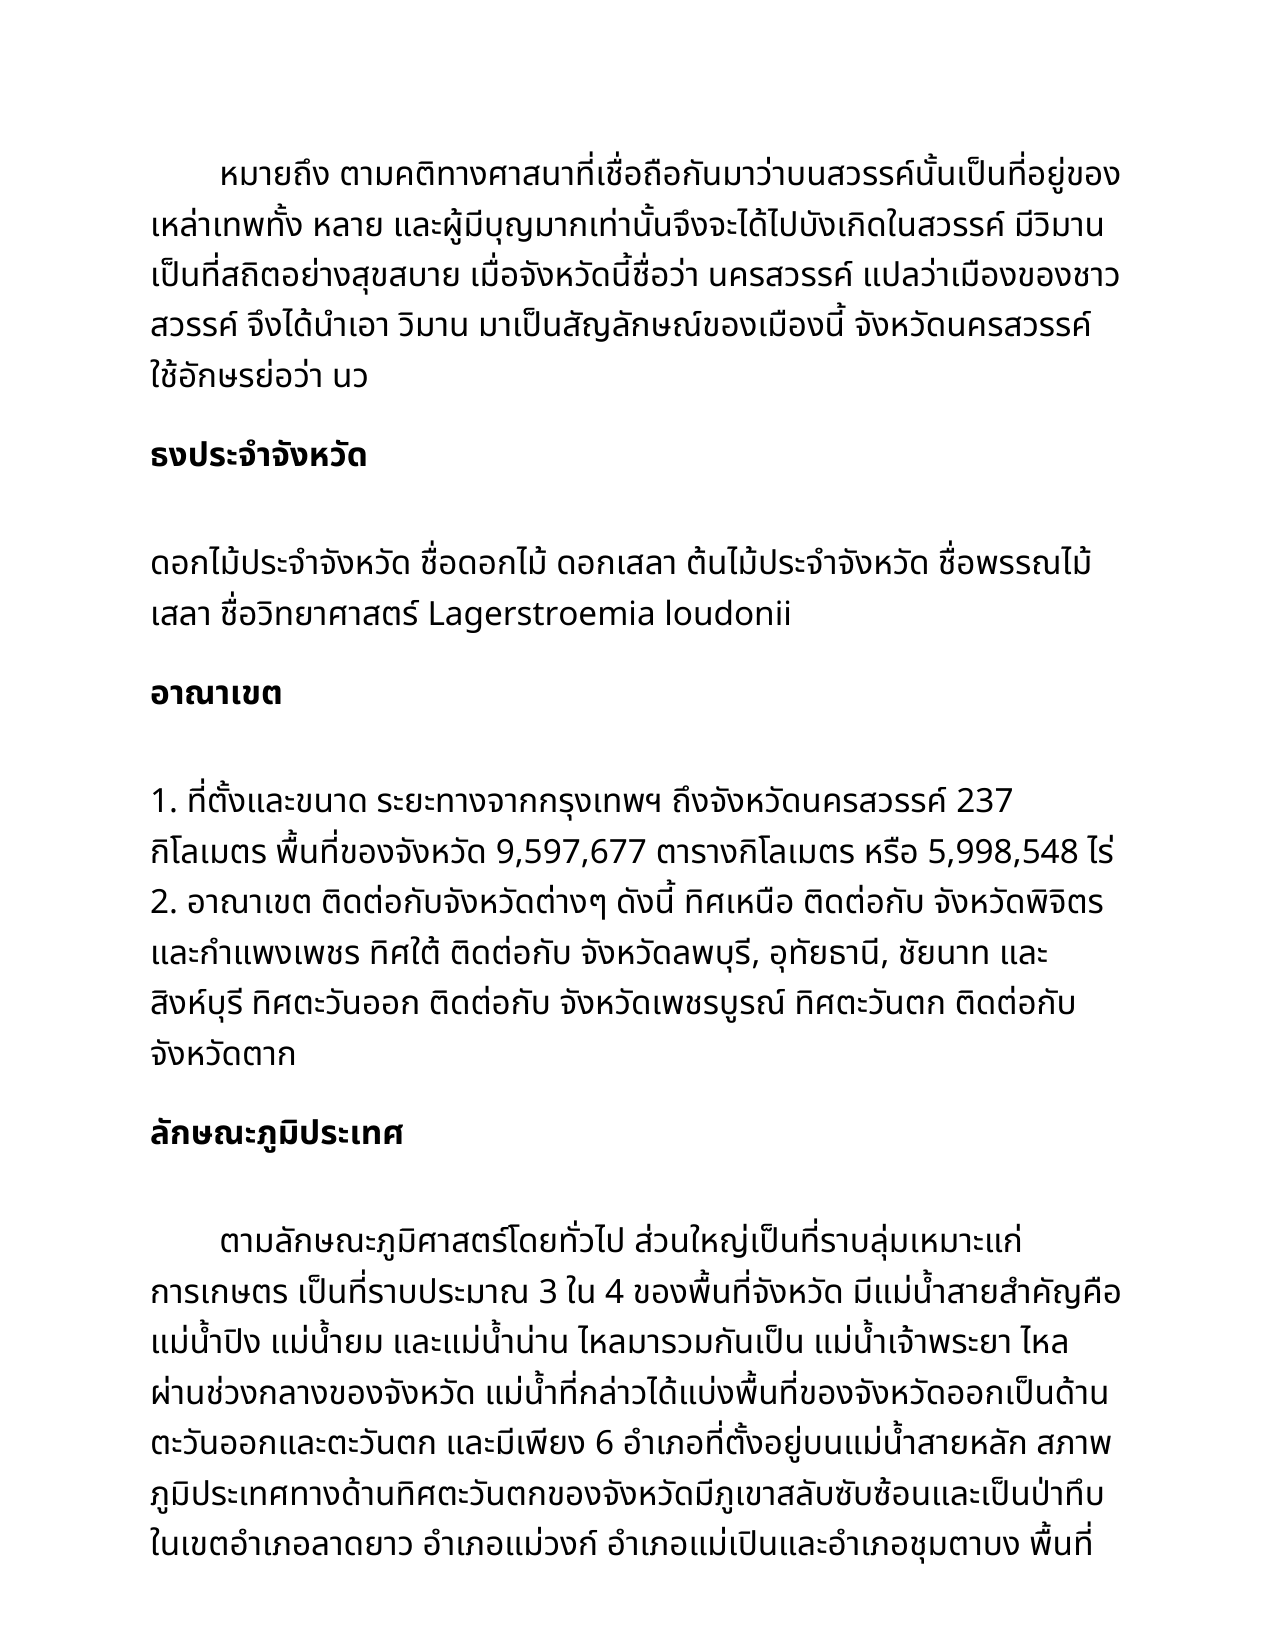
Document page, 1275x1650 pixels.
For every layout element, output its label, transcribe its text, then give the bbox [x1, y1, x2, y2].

text ธงประจำจังหวัด [150, 431, 1125, 510]
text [150, 1217, 1125, 1571]
text ดอกไม้ประจำจังหวัด ชื่อดอกไม้ ดอกเสลา ต้นไม้ประจำจังหวัด ชื่อพรรณไม้ เสลา ชื่อวิทยาศาสตร์ Lagerstroemia loudonii [150, 539, 1125, 640]
text อาณาเขต [150, 669, 1125, 748]
text 1. ที่ตั้งและขนาด ระยะทางจากกรุงเทพฯ ถึงจังหวัดนครสวรรค์ 237 กิโลเมตร พื้นที่ของจังหวัด 9,597,677 ตารางกิโลเมตร หรือ 5,998,548 ไร่ 2. อาณาเขต ติดต่อกับจังหวัดต่างๆ ดังนี้ ทิศเหนือ ติดต่อกับ จังหวัดพิจิตร และกำแพงเพชร ทิศใต้ ติดต่อกับ จังหวัดลพบุรี, อุทัยธานี, ชัยนาท และสิงห์บุรี ทิศตะวันออก ติดต่อกับ จังหวัดเพชรบูรณ์ ทิศตะวันตก ติดต่อกับ จังหวัดตาก [150, 777, 1125, 1080]
text ลักษณะภูมิประเทศ [150, 1109, 1125, 1188]
text หมายถึง ตามคติทางศาสนาที่เชื่อถือกันมาว่าบนสวรรค์นั้นเป็นที่อยู่ของเหล่าเทพทั้ง หลาย และผู้มีบุญมากเท่านั้นจึงจะได้ไปบังเกิดในสวรรค์ มีวิมานเป็นที่สถิตอย่างสุขสบาย เมื่อจังหวัดนี้ชื่อว่า นครสวรรค์ แปลว่าเมืองของชาวสวรรค์ จึงได้นำเอา วิมาน มาเป็นสัญลักษณ์ของเมืองนี้ จังหวัดนครสวรรค์ ใช้อักษรย่อว่า นว [150, 150, 1125, 402]
